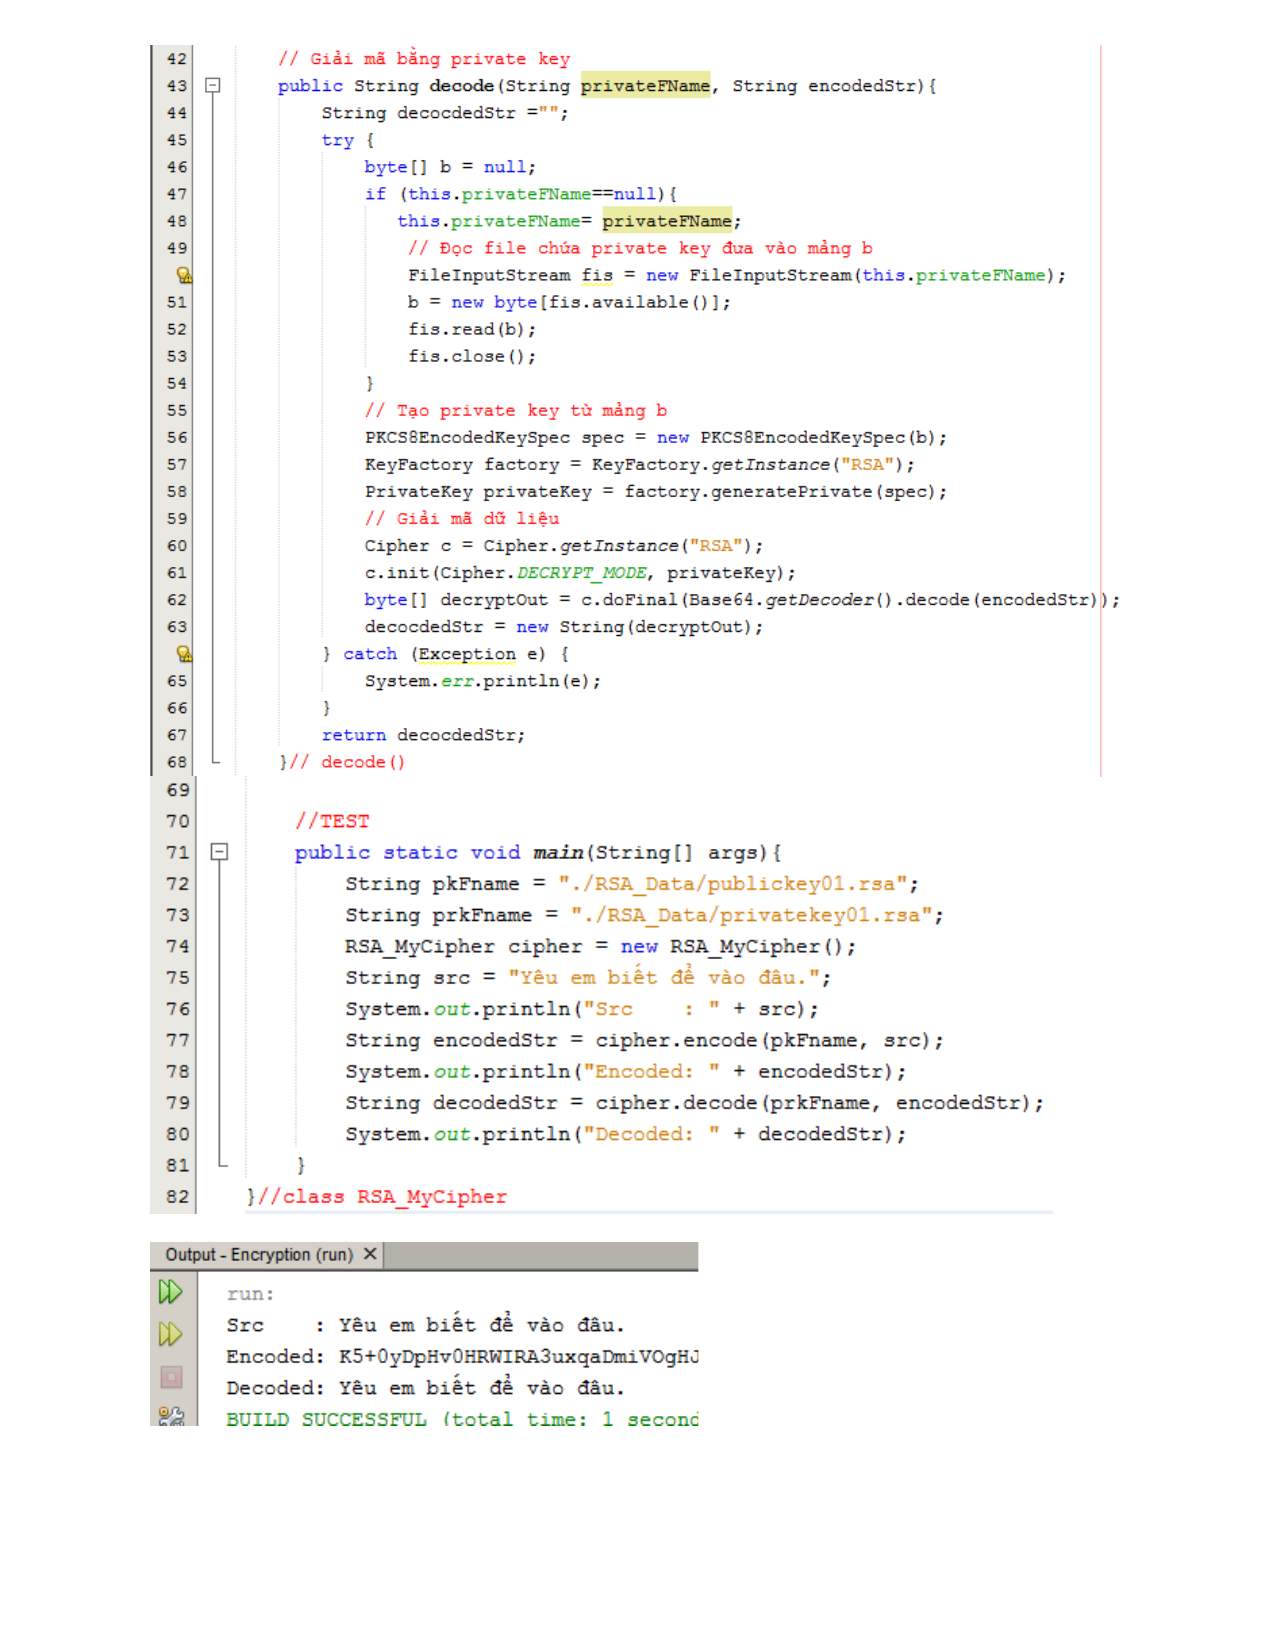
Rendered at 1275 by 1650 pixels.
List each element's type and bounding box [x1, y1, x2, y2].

picture [150, 1242, 699, 1426]
picture [150, 45, 1125, 1214]
